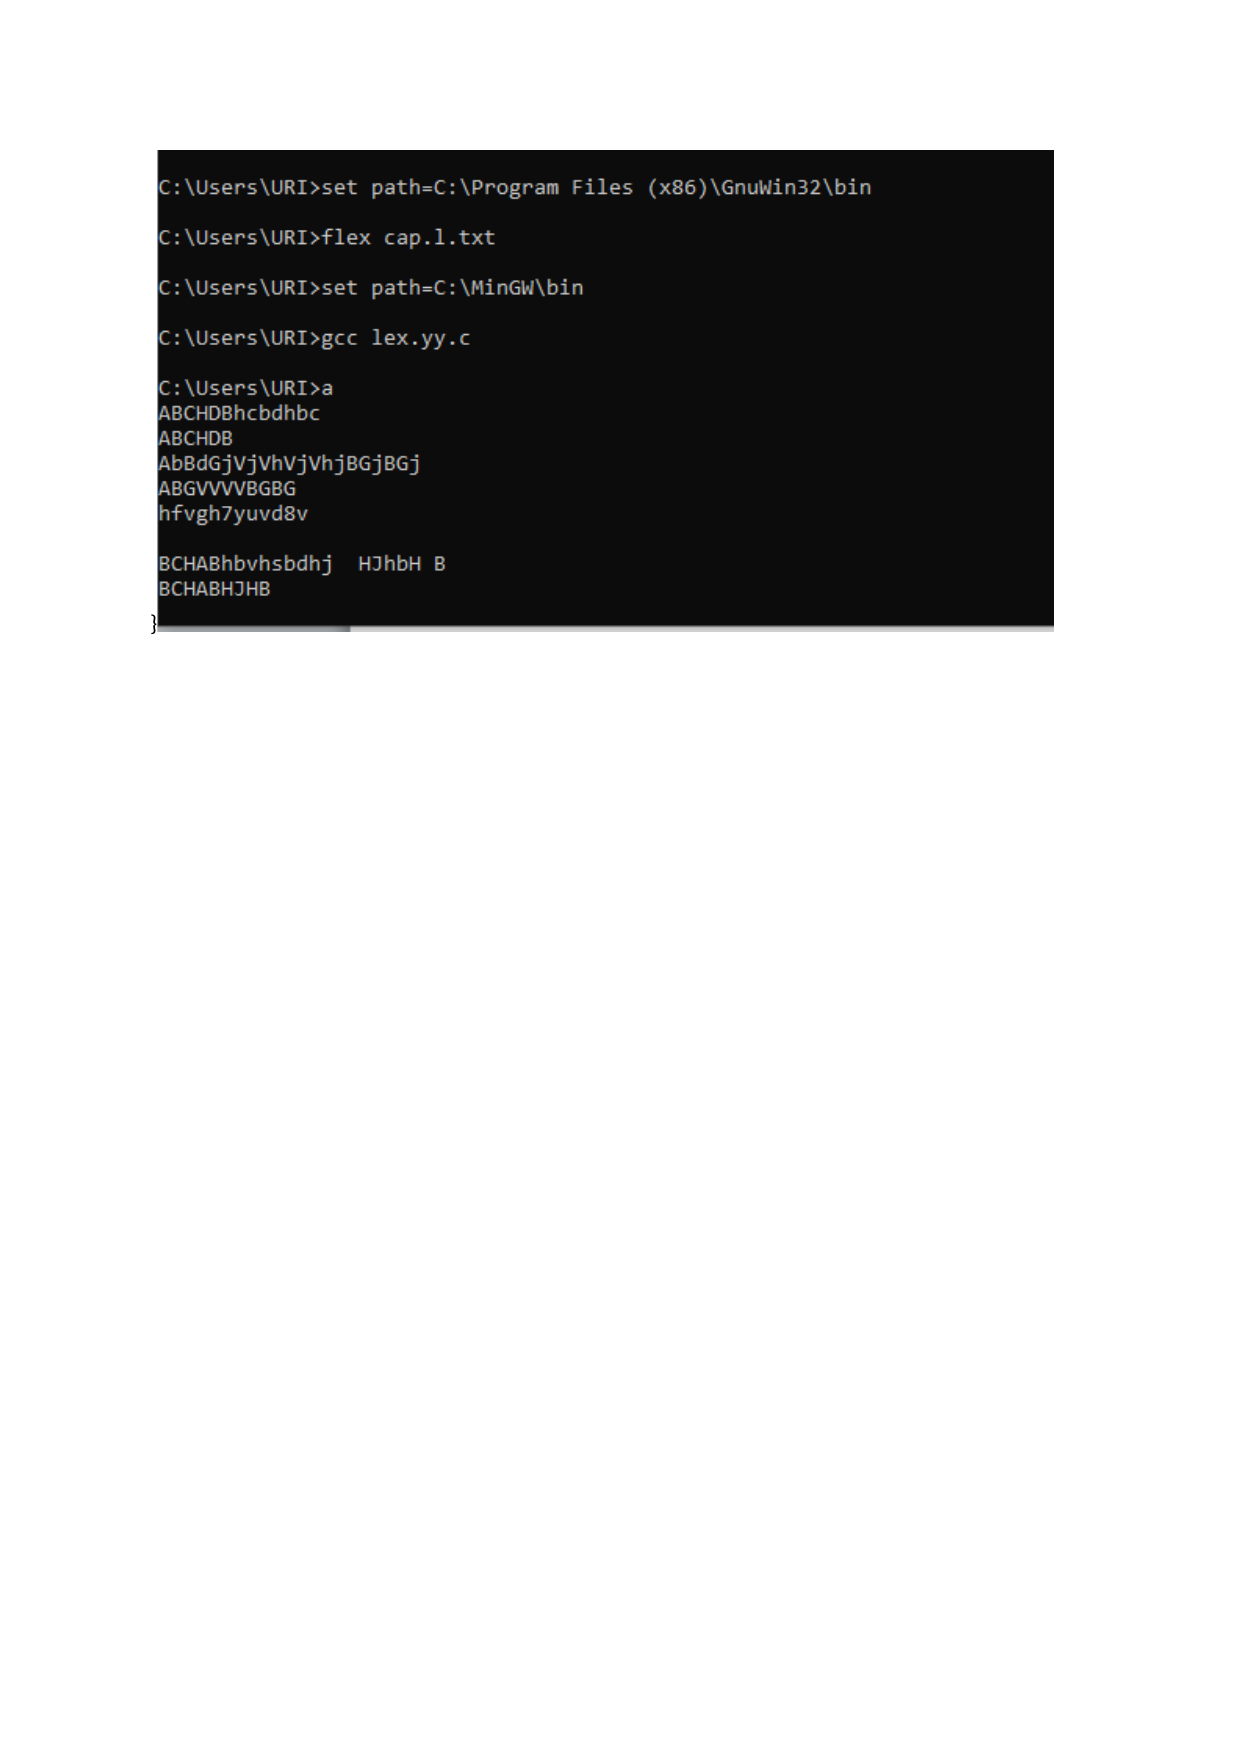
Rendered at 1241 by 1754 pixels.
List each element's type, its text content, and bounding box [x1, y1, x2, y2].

picture [157, 150, 1054, 632]
